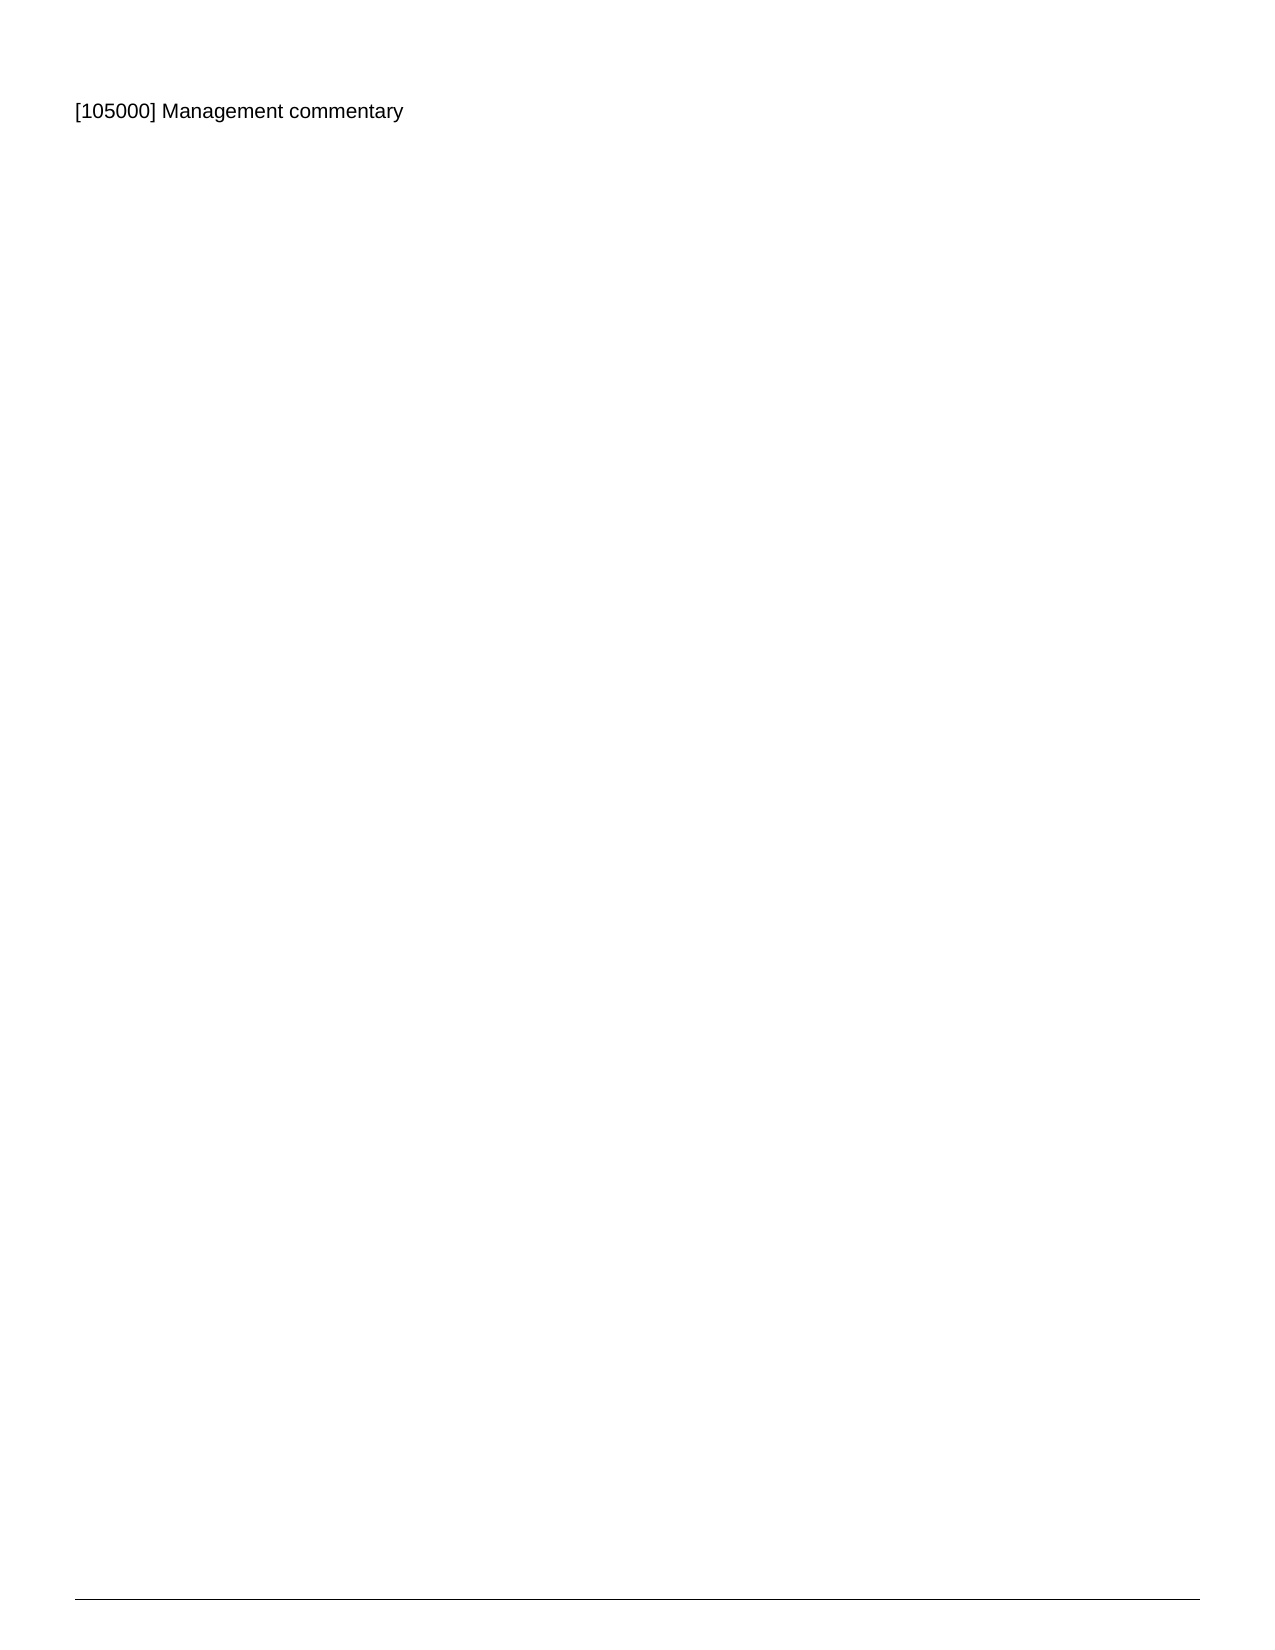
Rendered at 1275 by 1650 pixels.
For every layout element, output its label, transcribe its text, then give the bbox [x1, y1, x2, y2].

text [105000] Management commentary [75, 99, 1200, 123]
